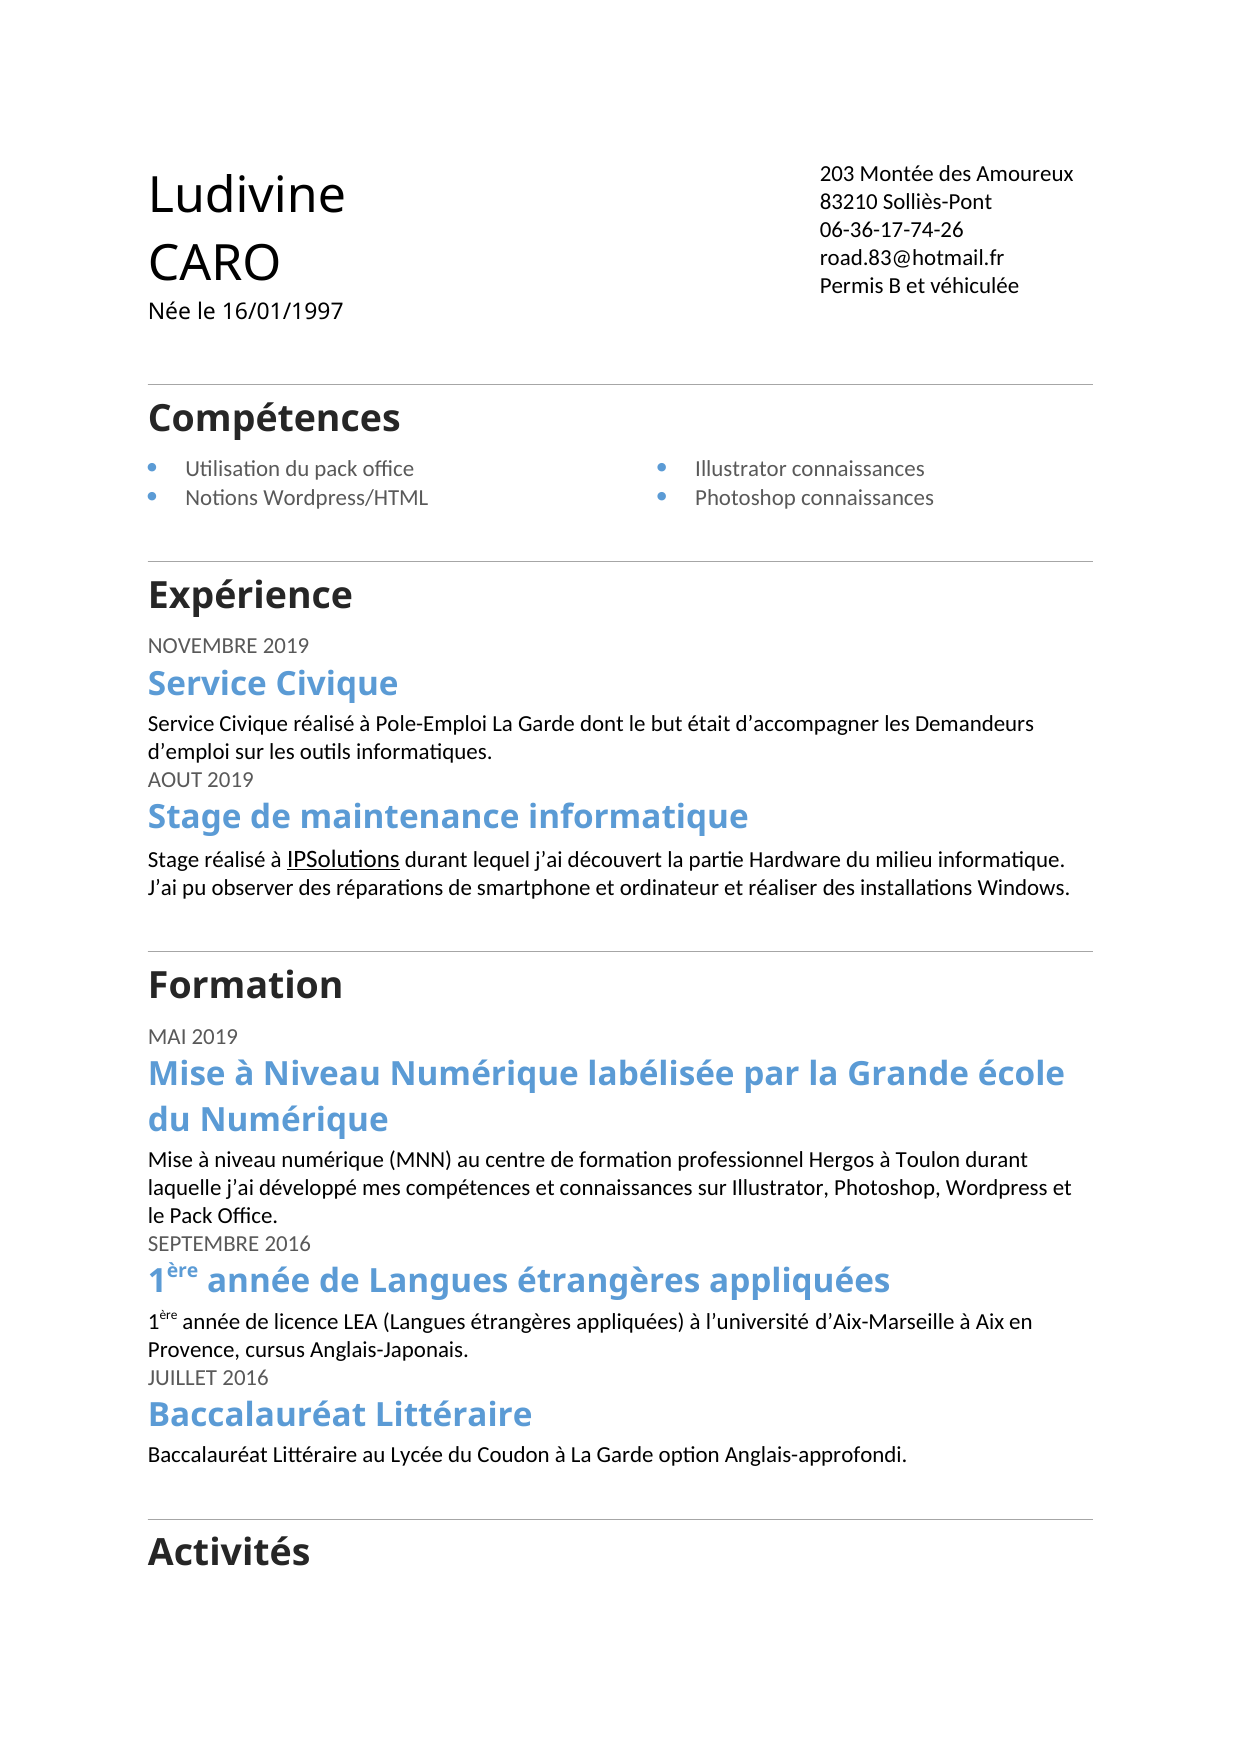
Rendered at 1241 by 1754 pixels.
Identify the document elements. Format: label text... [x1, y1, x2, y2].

text CARO [148, 227, 583, 295]
table_header Illustrator connaissances Photoshop connaissances [620, 455, 1093, 511]
table_header Utilisation du pack office Notions Wordpress/HTML [148, 455, 620, 511]
subtitle Novembre 2019 [148, 631, 1093, 659]
subtitle Mai 2019 [148, 1022, 1093, 1050]
text Permis B et véhiculée [819, 271, 1093, 299]
subtitle 1ère année de Langues étrangères appliquées [148, 1257, 1093, 1303]
text Baccalauréat Littéraire au Lycée du Coudon à La Garde option Anglais-approfondi. [148, 1440, 1093, 1468]
subtitle Baccalauréat Littéraire [148, 1391, 1093, 1436]
text Mise à niveau numérique (MNN) au centre de formation professionnel Hergos à Toulon durant laquelle j’ai développé mes compétences et connaissances sur Illustrator, Photoshop, Wordpress et le Pack Office. [148, 1145, 1093, 1229]
text 1ère année de licence LEA (Langues étrangères appliquées) à l’université d’Aix-Marseille à Aix en Provence, cursus Anglais-Japonais. [148, 1307, 1093, 1363]
subtitle Septembre 2016 [148, 1229, 1093, 1257]
text 06-36-17-74-26 [819, 215, 1093, 243]
text Née le 16/01/1997 [148, 295, 583, 326]
subtitle Compétences [148, 385, 1093, 442]
text Service Civique réalisé à Pole-Emploi La Garde dont le but était d’accompagner les Demandeurs d’emploi sur les outils informatiques. [148, 709, 1093, 765]
subtitle Juillet 2016 [148, 1363, 1093, 1391]
text 203 Montée des Amoureux [819, 159, 1093, 187]
text Ludivine [148, 159, 583, 227]
subtitle Stage de maintenance informatique [148, 793, 1093, 838]
subtitle Mise à Niveau Numérique labélisée par la Grande école du Numérique [148, 1050, 1093, 1141]
text 83210 Solliès-Pont [819, 187, 1093, 215]
subtitle Service Civique [148, 659, 1093, 705]
subtitle Aout 2019 [148, 765, 1093, 793]
text Stage réalisé à IPSolutions durant lequel j’ai découvert la partie Hardware du milieu informatique. J’ai pu observer des réparations de smartphone et ordinateur et réaliser des installations Windows. [148, 843, 1093, 901]
text road.83@hotmail.fr [819, 243, 1093, 271]
